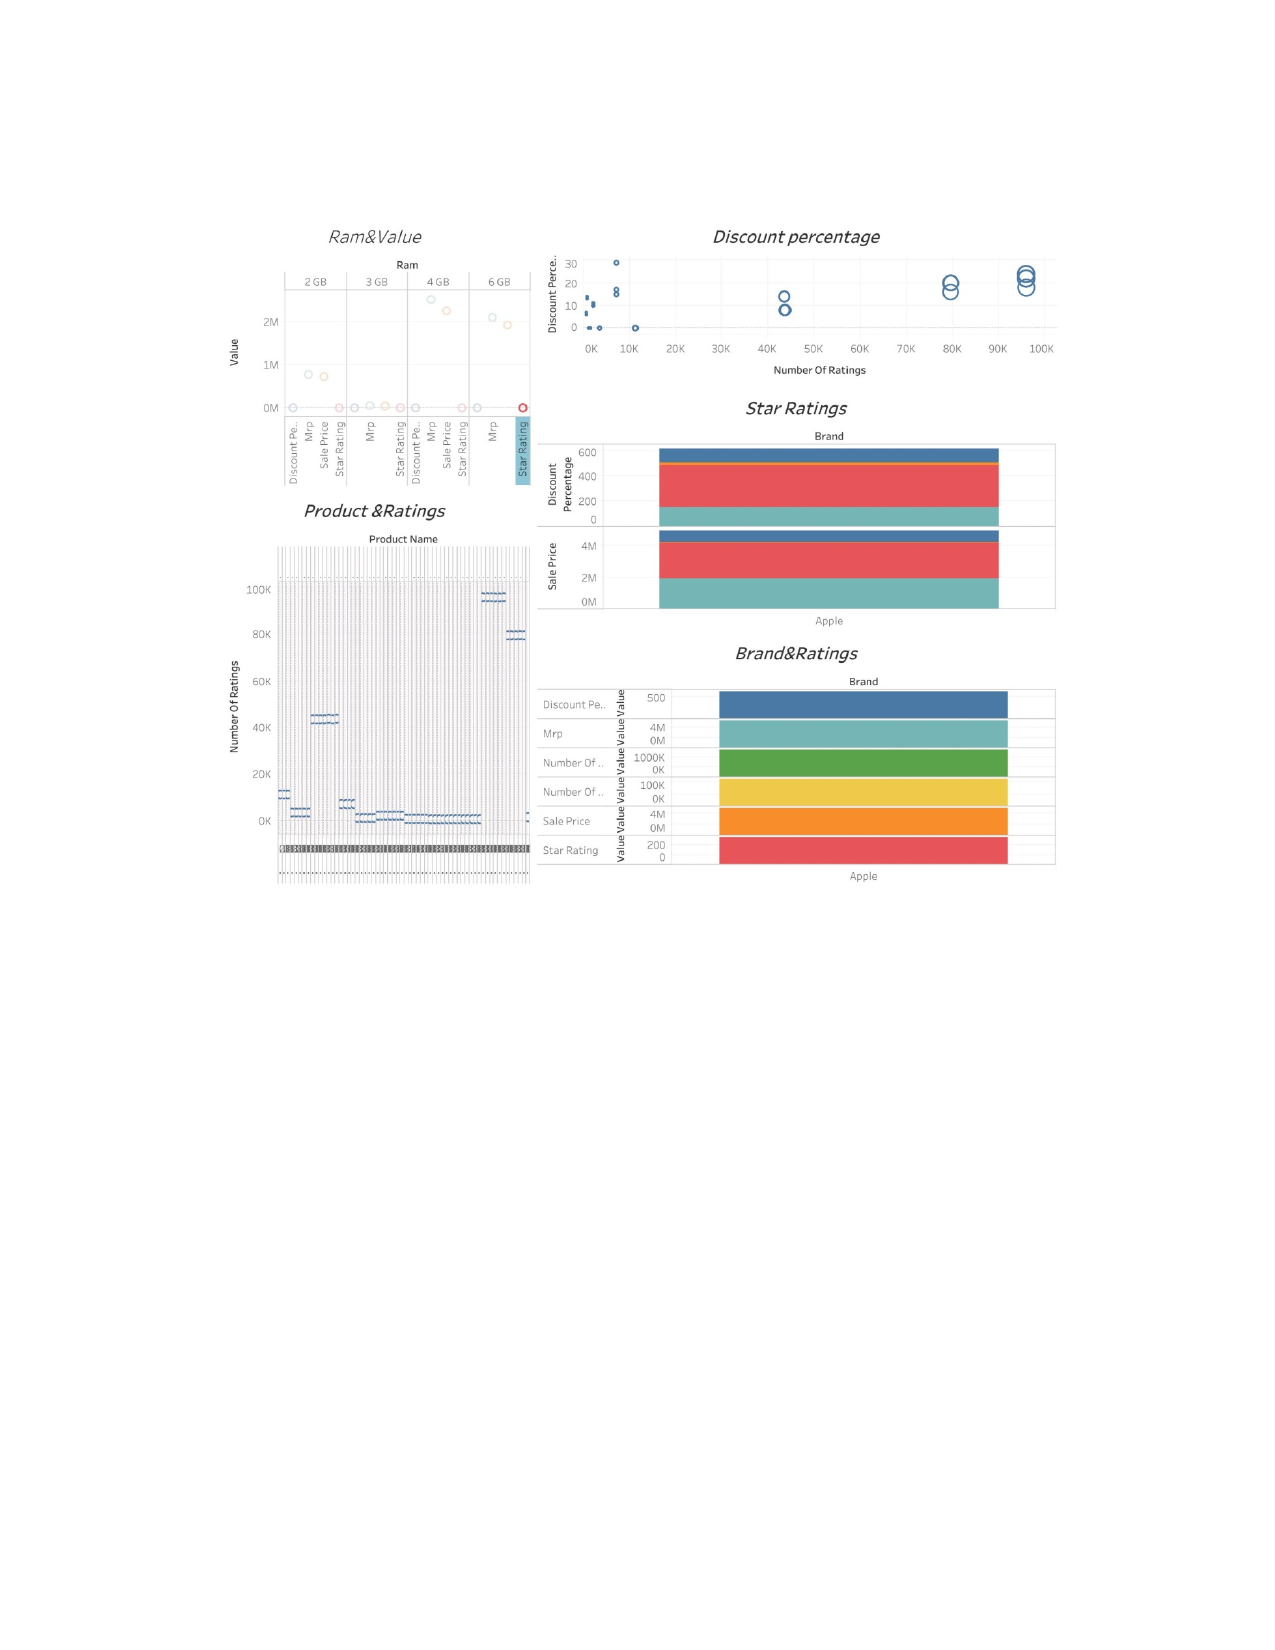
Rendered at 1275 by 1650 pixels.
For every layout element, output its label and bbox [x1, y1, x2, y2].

picture [150, 150, 1125, 1501]
